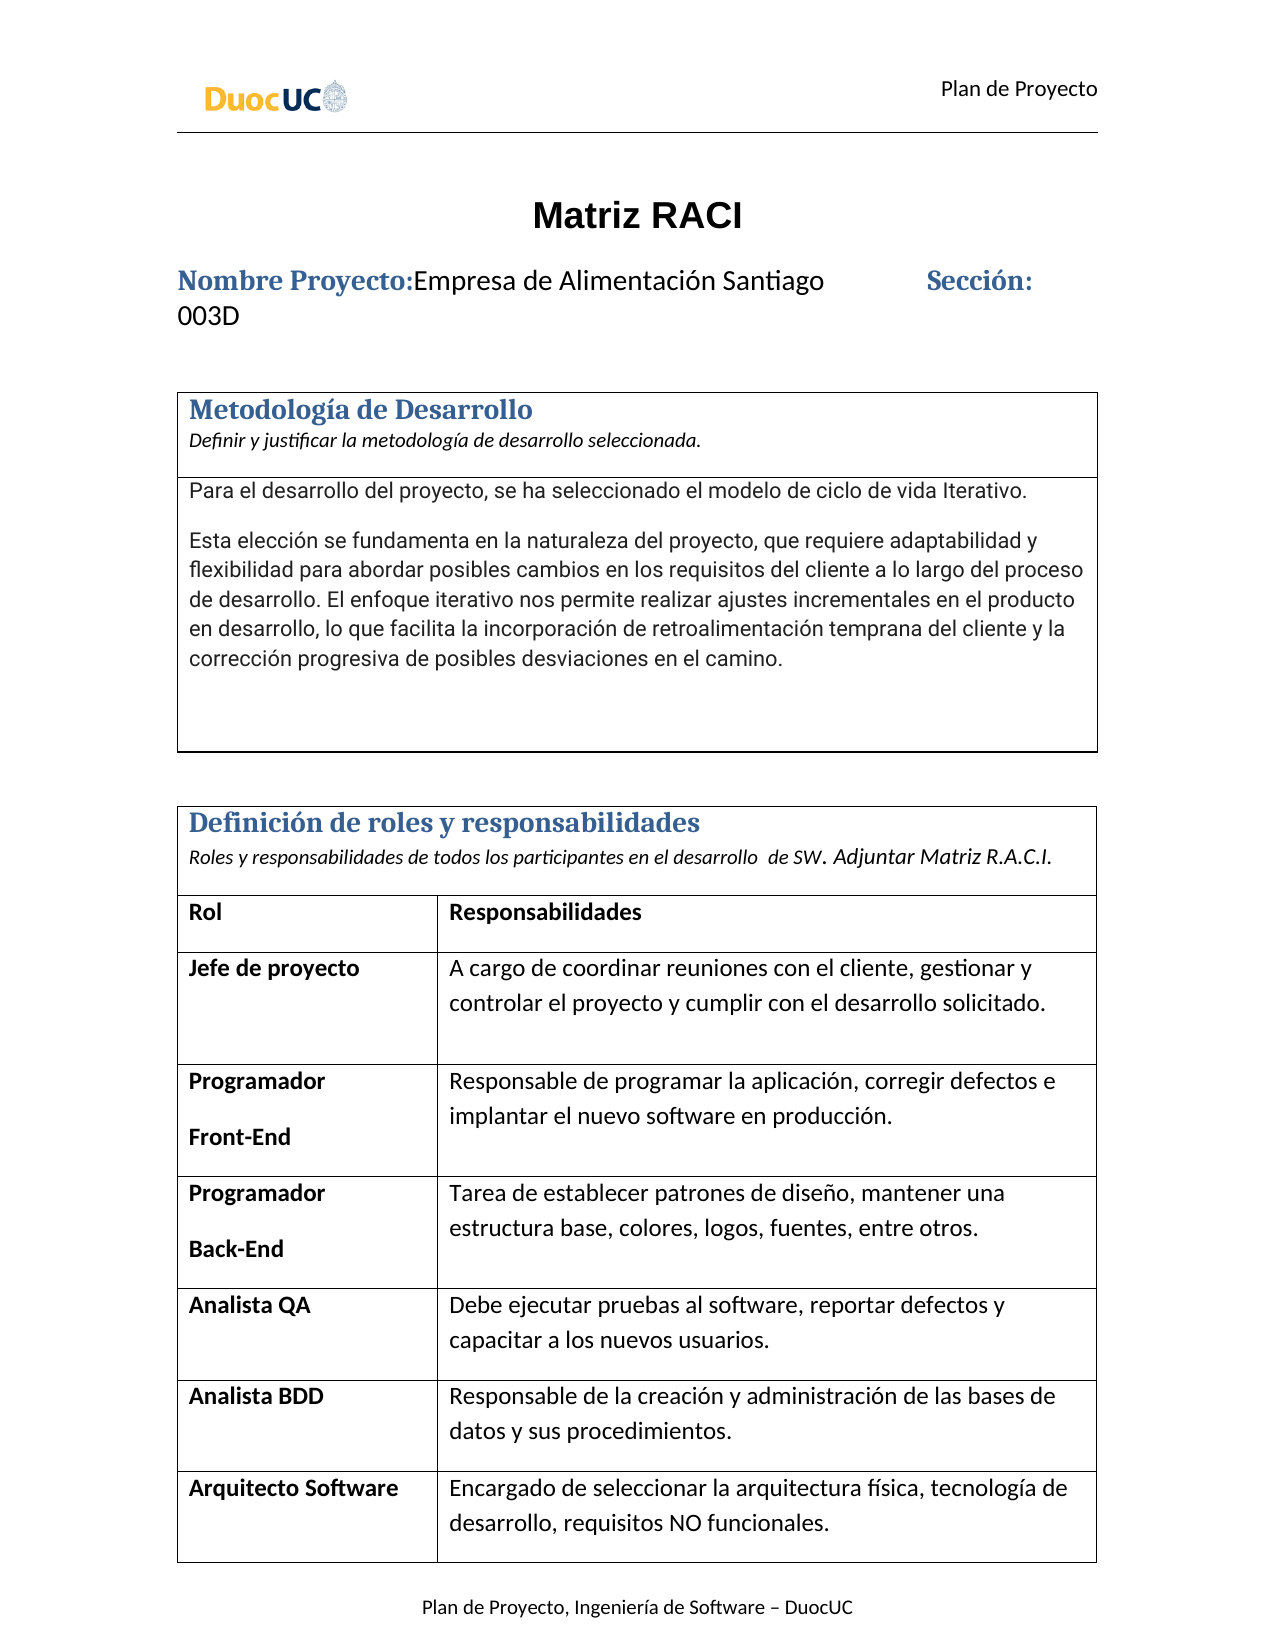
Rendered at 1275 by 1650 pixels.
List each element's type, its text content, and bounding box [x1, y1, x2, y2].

table_cell Responsable de la creación y administración de las bases de datos y sus procedimientos. [438, 1381, 1096, 1471]
table_cell Analista QA [178, 1289, 437, 1379]
table_cell Programador Front-End [178, 1065, 437, 1176]
table_header Definición de roles y responsabilidades Roles y responsabilidades de todos los participantes en el desarrollo de SW. Adjuntar Matriz R.A.C.I. [178, 807, 1096, 895]
text Nombre Proyecto:Empresa de Alimentación Santiago Sección: 003D [177, 262, 1098, 333]
table_cell Responsabilidades [438, 896, 1096, 952]
table_cell A cargo de coordinar reuniones con el cliente, gestionar y controlar el proyecto y cumplir con el desarrollo solicitado. [438, 953, 1096, 1064]
picture [198, 76, 352, 115]
table_cell Analista BDD [178, 1381, 437, 1471]
table_cell Encargado de seleccionar la arquitectura física, tecnología de desarrollo, requisitos NO funcionales. [438, 1472, 1096, 1562]
table_cell Rol [178, 896, 437, 952]
title Matriz RACI [177, 193, 1098, 237]
table_cell Programador Back-End [178, 1177, 437, 1288]
table_cell Tarea de establecer patrones de diseño, mantener una estructura base, colores, logos, fuentes, entre otros. [438, 1177, 1096, 1288]
table_cell Responsable de programar la aplicación, corregir defectos e implantar el nuevo software en producción. [438, 1065, 1096, 1176]
table_cell Arquitecto Software [178, 1472, 437, 1562]
table_header Metodología de Desarrollo Definir y justificar la metodología de desarrollo seleccionada. [178, 393, 1097, 477]
table_cell Para el desarrollo del proyecto, se ha seleccionado el modelo de ciclo de vida Iterativo. Esta elección se fundamenta en la naturaleza del proyecto, que requiere adaptabilidad y flexibilidad para abordar posibles cambios en los requisitos del cliente a lo largo del proceso de desarrollo. El enfoque iterativo nos permite realizar ajustes incrementales en el producto en desarrollo, lo que facilita la incorporación de retroalimentación temprana del cliente y la corrección progresiva de posibles desviaciones en el camino. [178, 478, 1097, 751]
table_cell Debe ejecutar pruebas al software, reportar defectos y capacitar a los nuevos usuarios. [438, 1289, 1096, 1379]
table_cell Jefe de proyecto [178, 953, 437, 1064]
